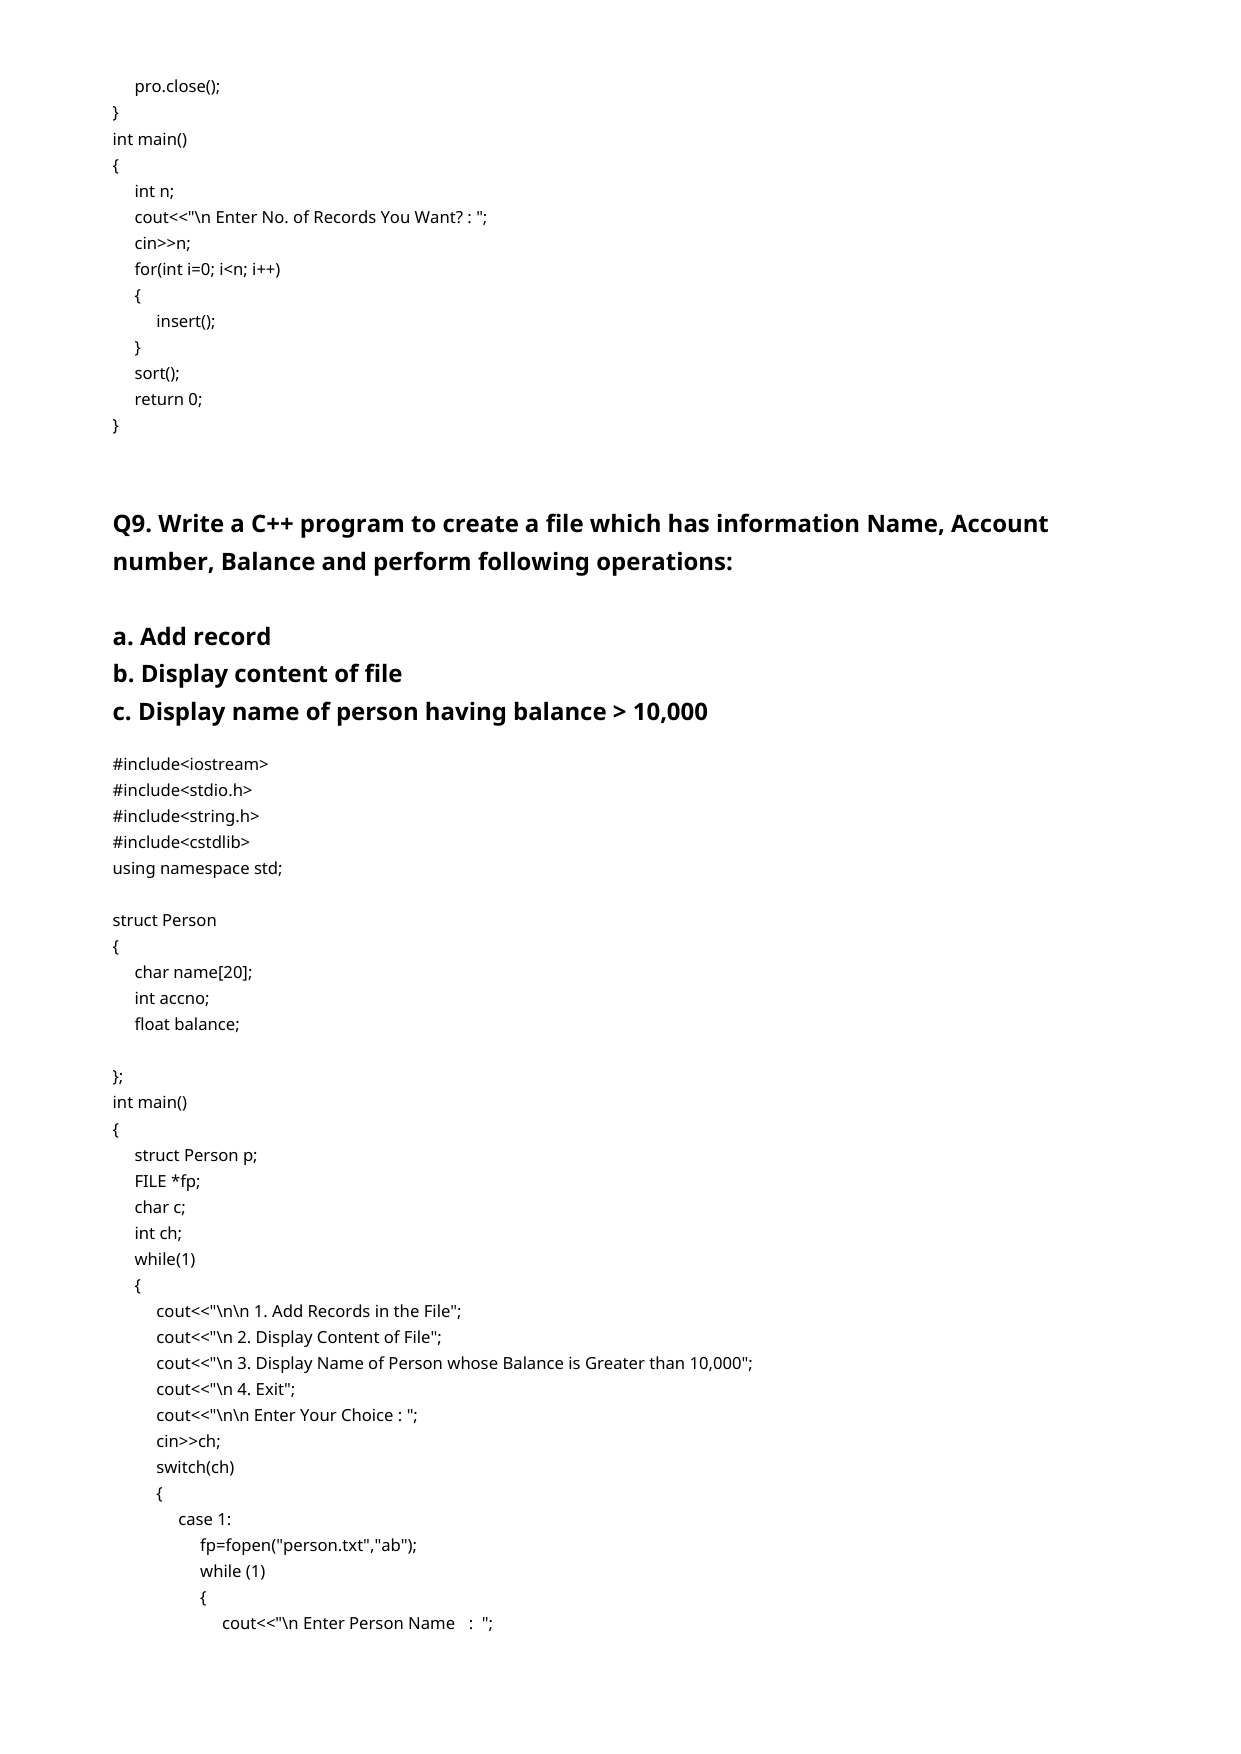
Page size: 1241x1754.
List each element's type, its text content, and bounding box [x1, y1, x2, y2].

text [112, 752, 1128, 1634]
text Q9. Write a C++ program to create a file which has information Name, Account number, Balance and perform following operations: a. Add record b. Display content of file c. Display name of person having balance > 10,000 [112, 507, 1128, 727]
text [112, 75, 1128, 436]
